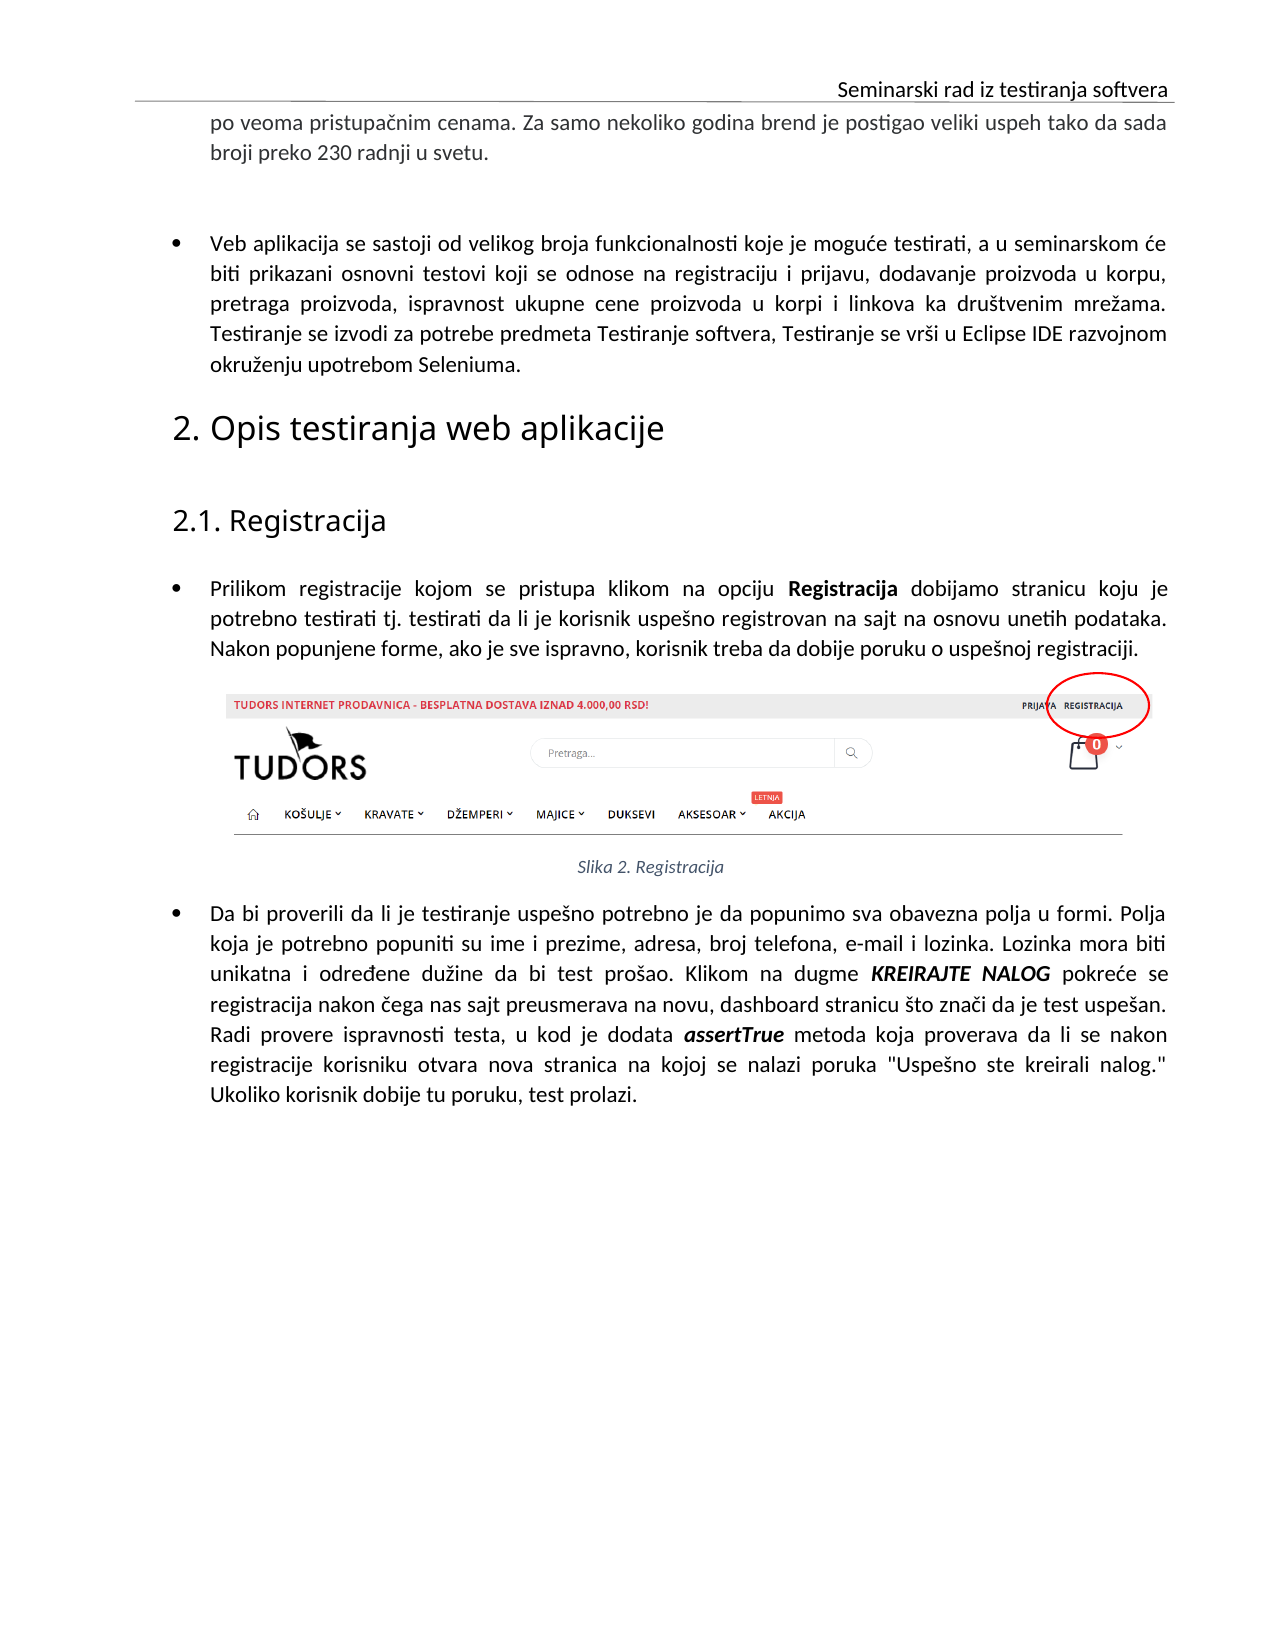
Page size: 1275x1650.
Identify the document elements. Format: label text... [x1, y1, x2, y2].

text Slika 2. Registracija [135, 855, 1168, 878]
list Prilikom registracije kojom se pristupa klikom na opciju Registracija dobijamo stranicu koju je potrebno testirati tj. testirati da li je korisnik uspešno registrovan na sajt na osnovu unetih podataka. Nakon popunjene forme, ako je sve ispravno, korisnik treba da dobije poruku o uspešnoj registraciji. [172, 574, 1168, 662]
subtitle Registracija [172, 501, 1168, 540]
list Da bi proverili da li je testiranje uspešno potrebno je da popunimo sva obavezna polja u formi. Polja koja je potrebno popuniti su ime i prezime, adresa, broj telefona, e-mail i lozinka. Lozinka mora biti unikatna i određene dužine da bi test prošao. Klikom na dugme KREIRAJTE NALOG pokreće se registracija nakon čega nas sajt preusmerava na novu, dashboard stranicu što znači da je test uspešan. Radi provere ispravnosti testa, u kod je dodata assertTrue metoda koja proverava da li se nakon registracije korisniku otvara nova stranica na kojoj se nalazi poruka "Uspešno ste kreirali nalog." Ukoliko korisnik dobije tu poruku, test prolazi. [172, 899, 1168, 1108]
subtitle Opis testiranja web aplikacije [172, 405, 1168, 450]
picture [226, 694, 1153, 837]
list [172, 108, 1168, 166]
list Veb aplikacija se sastoji od velikog broja funkcionalnosti koje je moguće testirati, a u seminarskom će biti prikazani osnovni testovi koji se odnose na registraciju i prijavu, dodavanje proizvoda u korpu, pretraga proizvoda, ispravnost ukupne cene proizvoda u korpi i linkova ka društvenim mrežama. Testiranje se izvodi za potrebe predmeta Testiranje softvera, Testiranje se vrši u Eclipse IDE razvojnom okruženju upotrebom Seleniuma. [172, 229, 1168, 378]
picture [1048, 694, 1147, 736]
